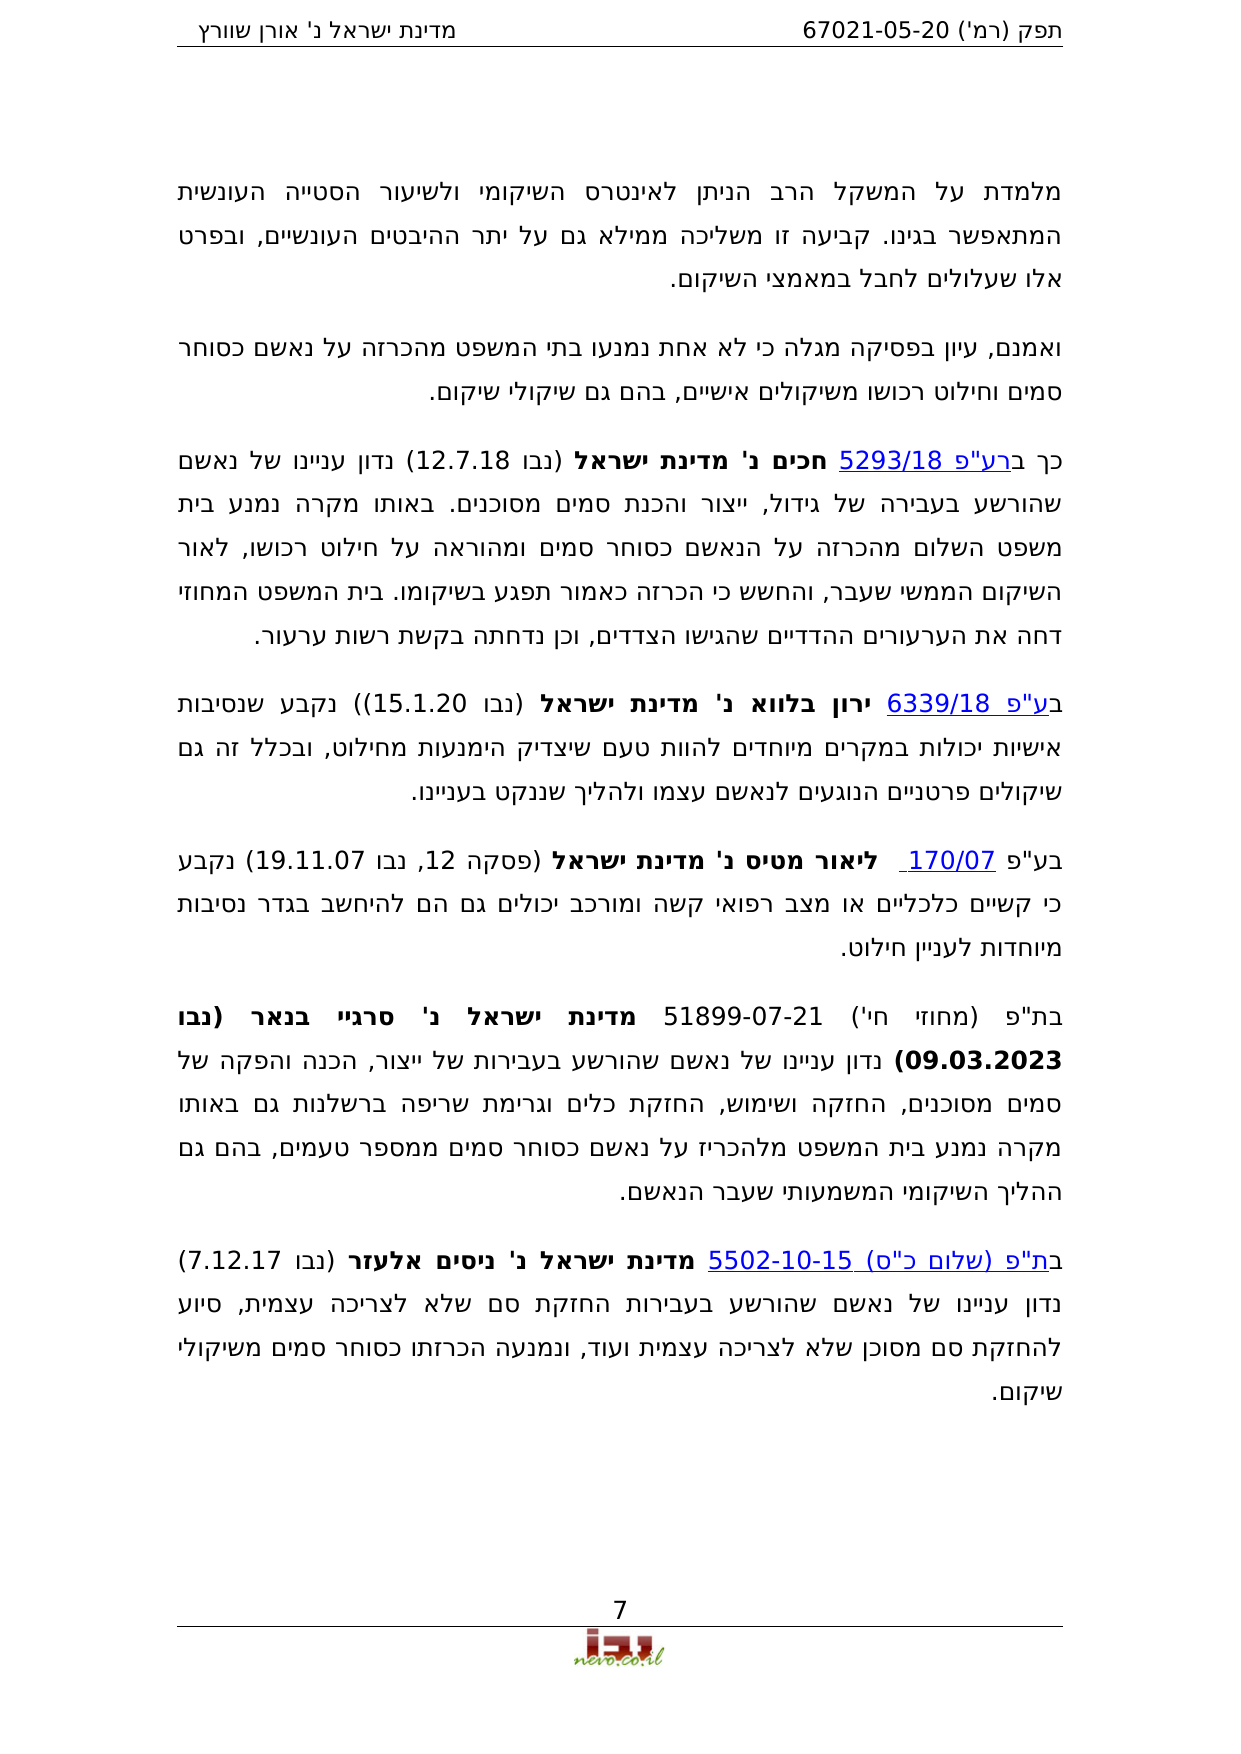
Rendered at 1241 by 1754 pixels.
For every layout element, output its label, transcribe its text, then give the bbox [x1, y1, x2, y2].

text ואמנם, עיון בפסיקה מגלה כי לא אחת נמנעו בתי המשפט מהכרזה על נאשם כסוחר סמים וחילוט רכושו משיקולים אישיים, בהם גם שיקולי שיקום. [177, 333, 1063, 406]
text בת"פ (שלום כ"ס) 5502-10-15 מדינת ישראל נ' ניסים אלעזר (נבו 7.12.17) נדון עניינו של נאשם שהורשע בעבירות החזקת סם שלא לצריכה עצמית, סיוע להחזקת סם מסוכן שלא לצריכה עצמית ועוד, ונמנעה הכרזתו כסוחר סמים משיקולי שיקום. [177, 1246, 1063, 1406]
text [177, 177, 1063, 294]
text בע"פ 6339/18 ירון בלווא נ' מדינת ישראל (נבו 15.1.20)) נקבע שנסיבות אישיות יכולות במקרים מיוחדים להוות טעם שיצדיק הימנעות מחילוט, ובכלל זה גם שיקולים פרטניים הנוגעים לנאשם עצמו ולהליך שננקט בעניינו. [177, 690, 1063, 806]
picture [574, 1628, 666, 1667]
text בת"פ (מחוזי חי') 51899-07-21 מדינת ישראל נ' סרגיי בנאר (נבו 09.03.2023) נדון עניינו של נאשם שהורשע בעבירות של ייצור, הכנה והפקה של סמים מסוכנים, החזקה ושימוש, החזקת כלים וגרימת שריפה ברשלנות גם באותו מקרה נמנע בית המשפט מלהכריז על נאשם כסוחר סמים ממספר טעמים, בהם גם ההליך השיקומי המשמעותי שעבר הנאשם. [177, 1002, 1063, 1206]
text כך ברע"פ 5293/18 חכים נ' מדינת ישראל (נבו 12.7.18) נדון עניינו של נאשם שהורשע בעבירה של גידול, ייצור והכנת סמים מסוכנים. באותו מקרה נמנע בית משפט השלום מהכרזה על הנאשם כסוחר סמים ומהוראה על חילוט רכושו, לאור השיקום הממשי שעבר, והחשש כי הכרזה כאמור תפגע בשיקומו. בית המשפט המחוזי דחה את הערעורים ההדדיים שהגישו הצדדים, וכן נדחתה בקשת רשות ערעור. [177, 446, 1063, 650]
text בע"פ 170/07‏ ‏ ליאור מטיס נ' מדינת ישראל (פסקה 12, נבו 19.11.07) נקבע כי קשיים כלכליים או מצב רפואי קשה ומורכב יכולים גם הם להיחשב בגדר נסיבות מיוחדות לעניין חילוט. [177, 846, 1063, 963]
